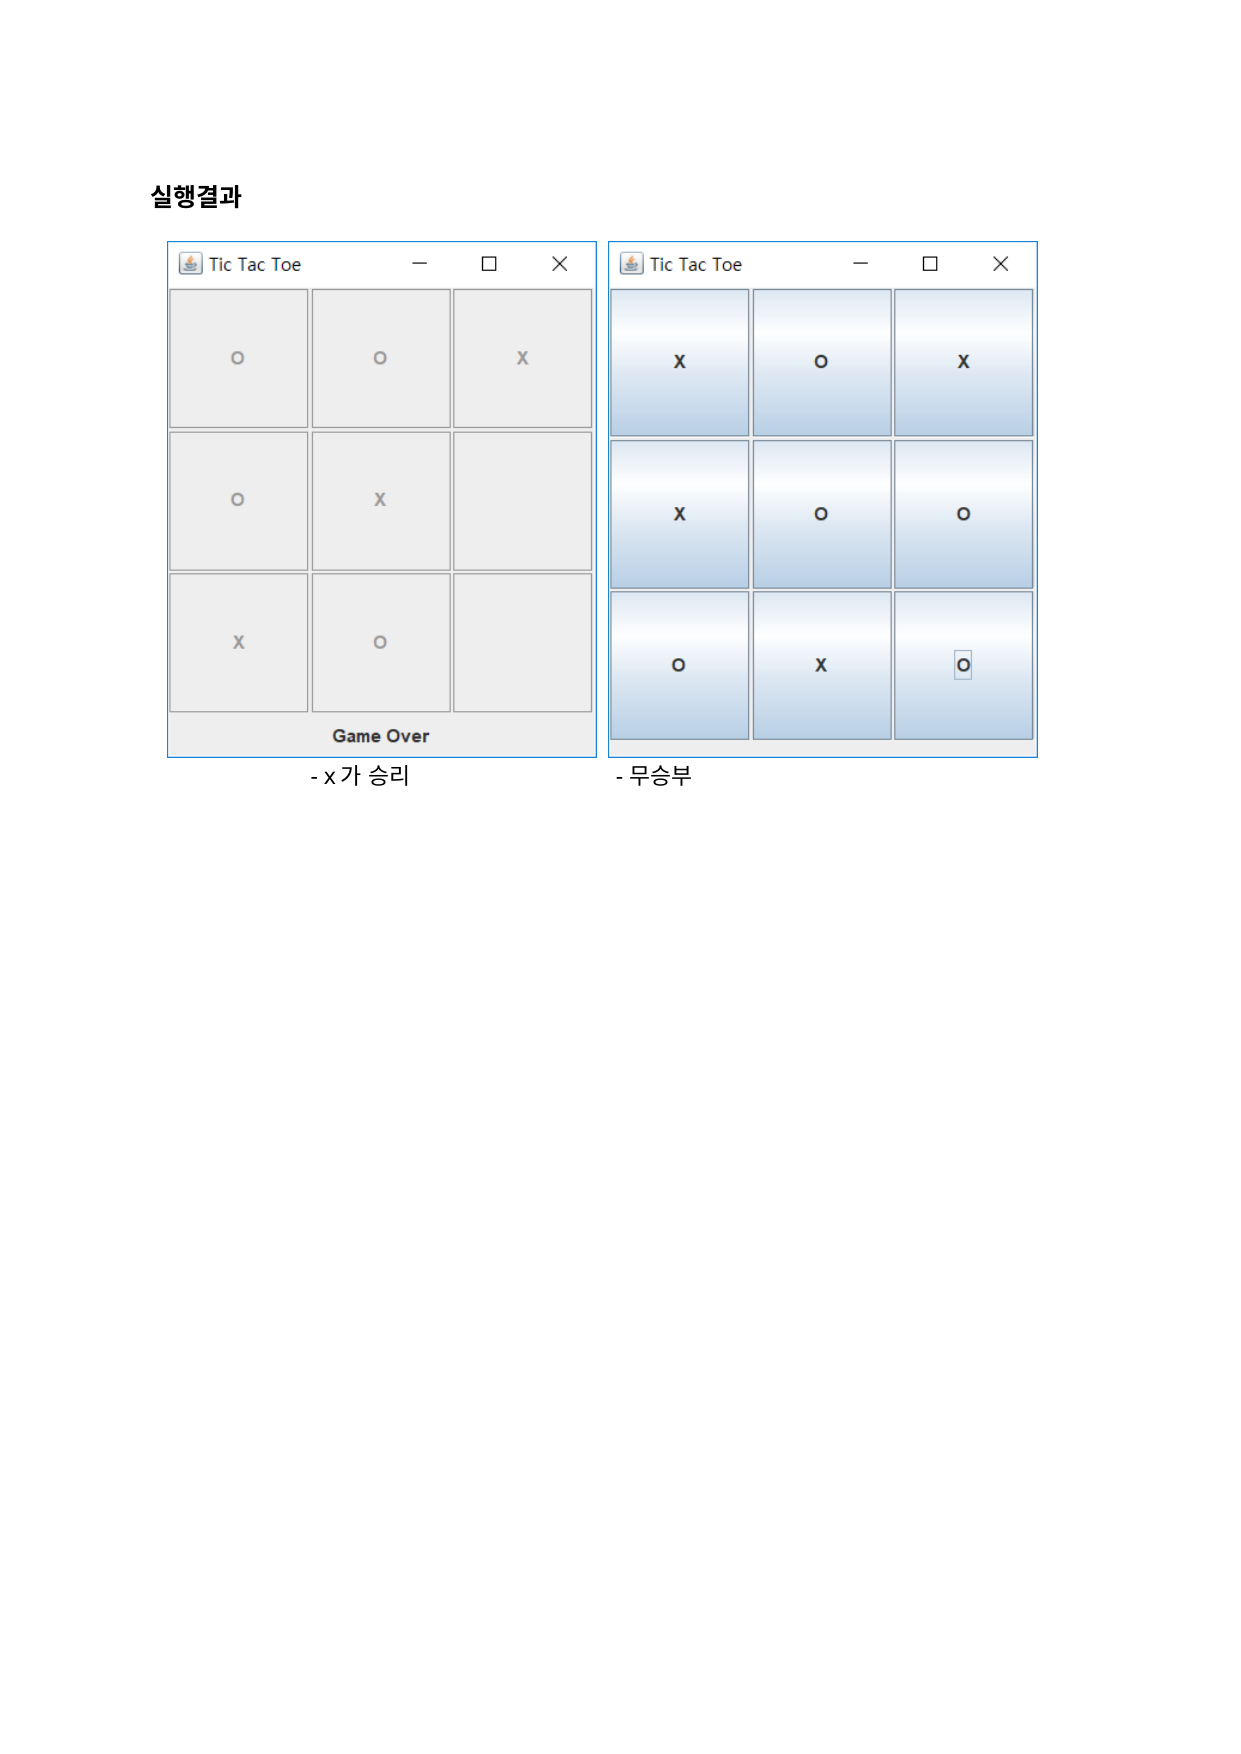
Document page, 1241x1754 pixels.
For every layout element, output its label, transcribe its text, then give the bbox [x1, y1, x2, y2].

picture [167, 241, 597, 758]
text - x가 승리 - 무승부 [150, 757, 1090, 791]
picture [608, 241, 1038, 758]
text 실행결과 [150, 177, 1090, 213]
